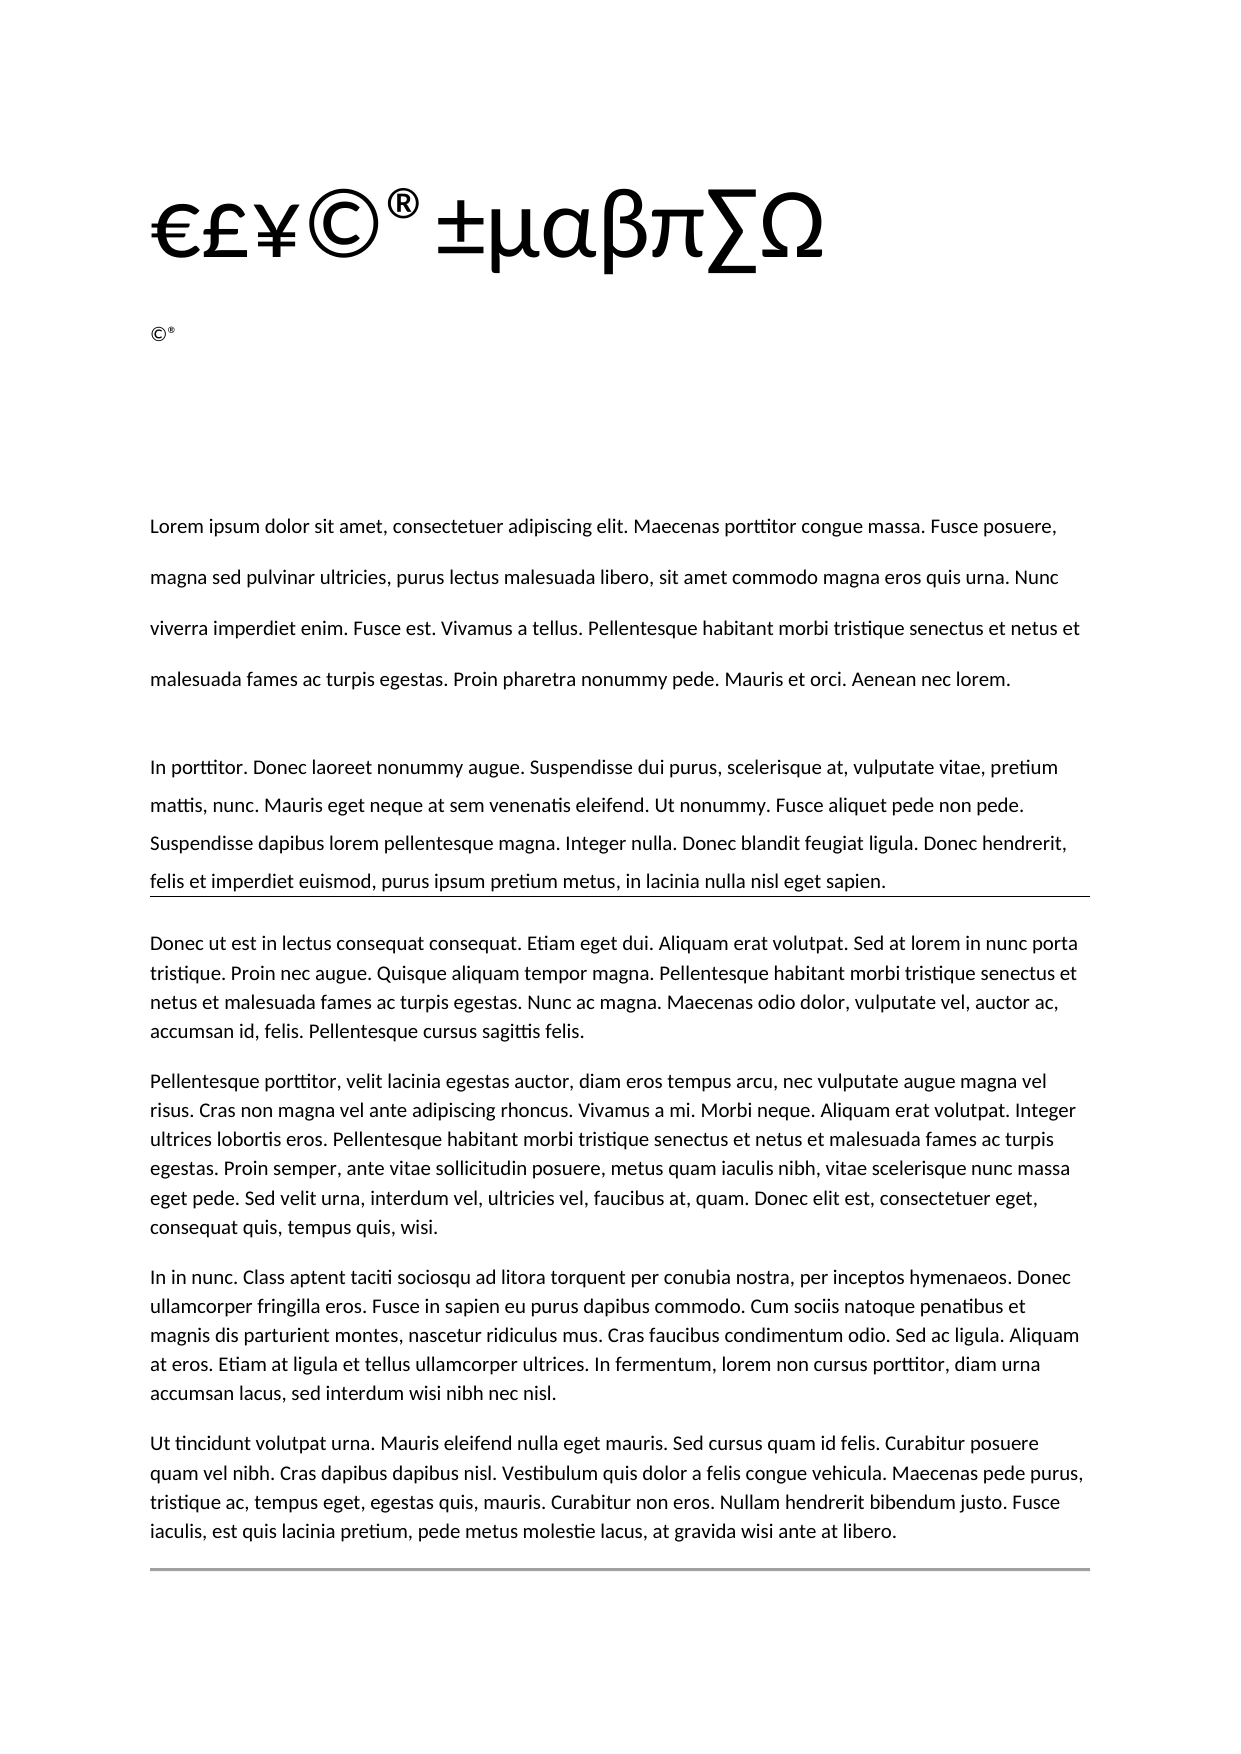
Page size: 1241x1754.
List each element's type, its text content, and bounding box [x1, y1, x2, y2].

text Pellentesque porttitor, velit lacinia egestas auctor, diam eros tempus arcu, nec vulputate augue magna vel risus. Cras non magna vel ante adipiscing rhoncus. Vivamus a mi. Morbi neque. Aliquam erat volutpat. Integer ultrices lobortis eros. Pellentesque habitant morbi tristique senectus et netus et malesuada fames ac turpis egestas. Proin semper, ante vitae sollicitudin posuere, metus quam iaculis nibh, vitae scelerisque nunc massa eget pede. Sed velit urna, interdum vel, ultricies vel, faucibus at, quam. Donec elit est, consectetuer eget, consequat quis, tempus quis, wisi. [150, 1068, 1090, 1239]
text Donec ut est in lectus consequat consequat. Etiam eget dui. Aliquam erat volutpat. Sed at lorem in nunc porta tristique. Proin nec augue. Quisque aliquam tempor magna. Pellentesque habitant morbi tristique senectus et netus et malesuada fames ac turpis egestas. Nunc ac magna. Maecenas odio dolor, vulputate vel, auctor ac, accumsan id, felis. Pellentesque cursus sagittis felis. [150, 931, 1090, 1043]
text Lorem ipsum dolor sit amet, consectetuer adipiscing elit. Maecenas porttitor congue massa. Fusce posuere, magna sed pulvinar ultricies, purus lectus malesuada libero, sit amet commodo magna eros quis urna. Nunc viverra imperdiet enim. Fusce est. Vivamus a tellus. Pellentesque habitant morbi tristique senectus et netus et malesuada fames ac turpis egestas. Proin pharetra nonummy pede. Mauris et orci. Aenean nec lorem. [150, 513, 1090, 691]
text ©® [150, 322, 1090, 347]
text In porttitor. Donec laoreet nonummy augue. Suspendisse dui purus, scelerisque at, vulputate vitae, pretium mattis, nunc. Mauris eget neque at sem venenatis eleifend. Ut nonummy. Fusce aliquet pede non pede. Suspendisse dapibus lorem pellentesque magna. Integer nulla. Donec blandit feugiat ligula. Donec hendrerit, felis et imperdiet euismod, purus ipsum pretium metus, in lacinia nulla nisl eget sapien. [150, 754, 1090, 896]
text In in nunc. Class aptent taciti sociosqu ad litora torquent per conubia nostra, per inceptos hymenaeos. Donec ullamcorper fringilla eros. Fusce in sapien eu purus dapibus commodo. Cum sociis natoque penatibus et magnis dis parturient montes, nascetur ridiculus mus. Cras faucibus condimentum odio. Sed ac ligula. Aliquam at eros. Etiam at ligula et tellus ullamcorper ultrices. In fermentum, lorem non cursus porttitor, diam urna accumsan lacus, sed interdum wisi nibh nec nisl. [150, 1264, 1090, 1406]
text €£¥©®±µαβπ∑Ω [150, 160, 1090, 282]
text Ut tincidunt volutpat urna. Mauris eleifend nulla eget mauris. Sed cursus quam id felis. Curabitur posuere quam vel nibh. Cras dapibus dapibus nisl. Vestibulum quis dolor a felis congue vehicula. Maecenas pede purus, tristique ac, tempus eget, egestas quis, mauris. Curabitur non eros. Nullam hendrerit bibendum justo. Fusce iaculis, est quis lacinia pretium, pede metus molestie lacus, at gravida wisi ante at libero. [150, 1431, 1090, 1543]
